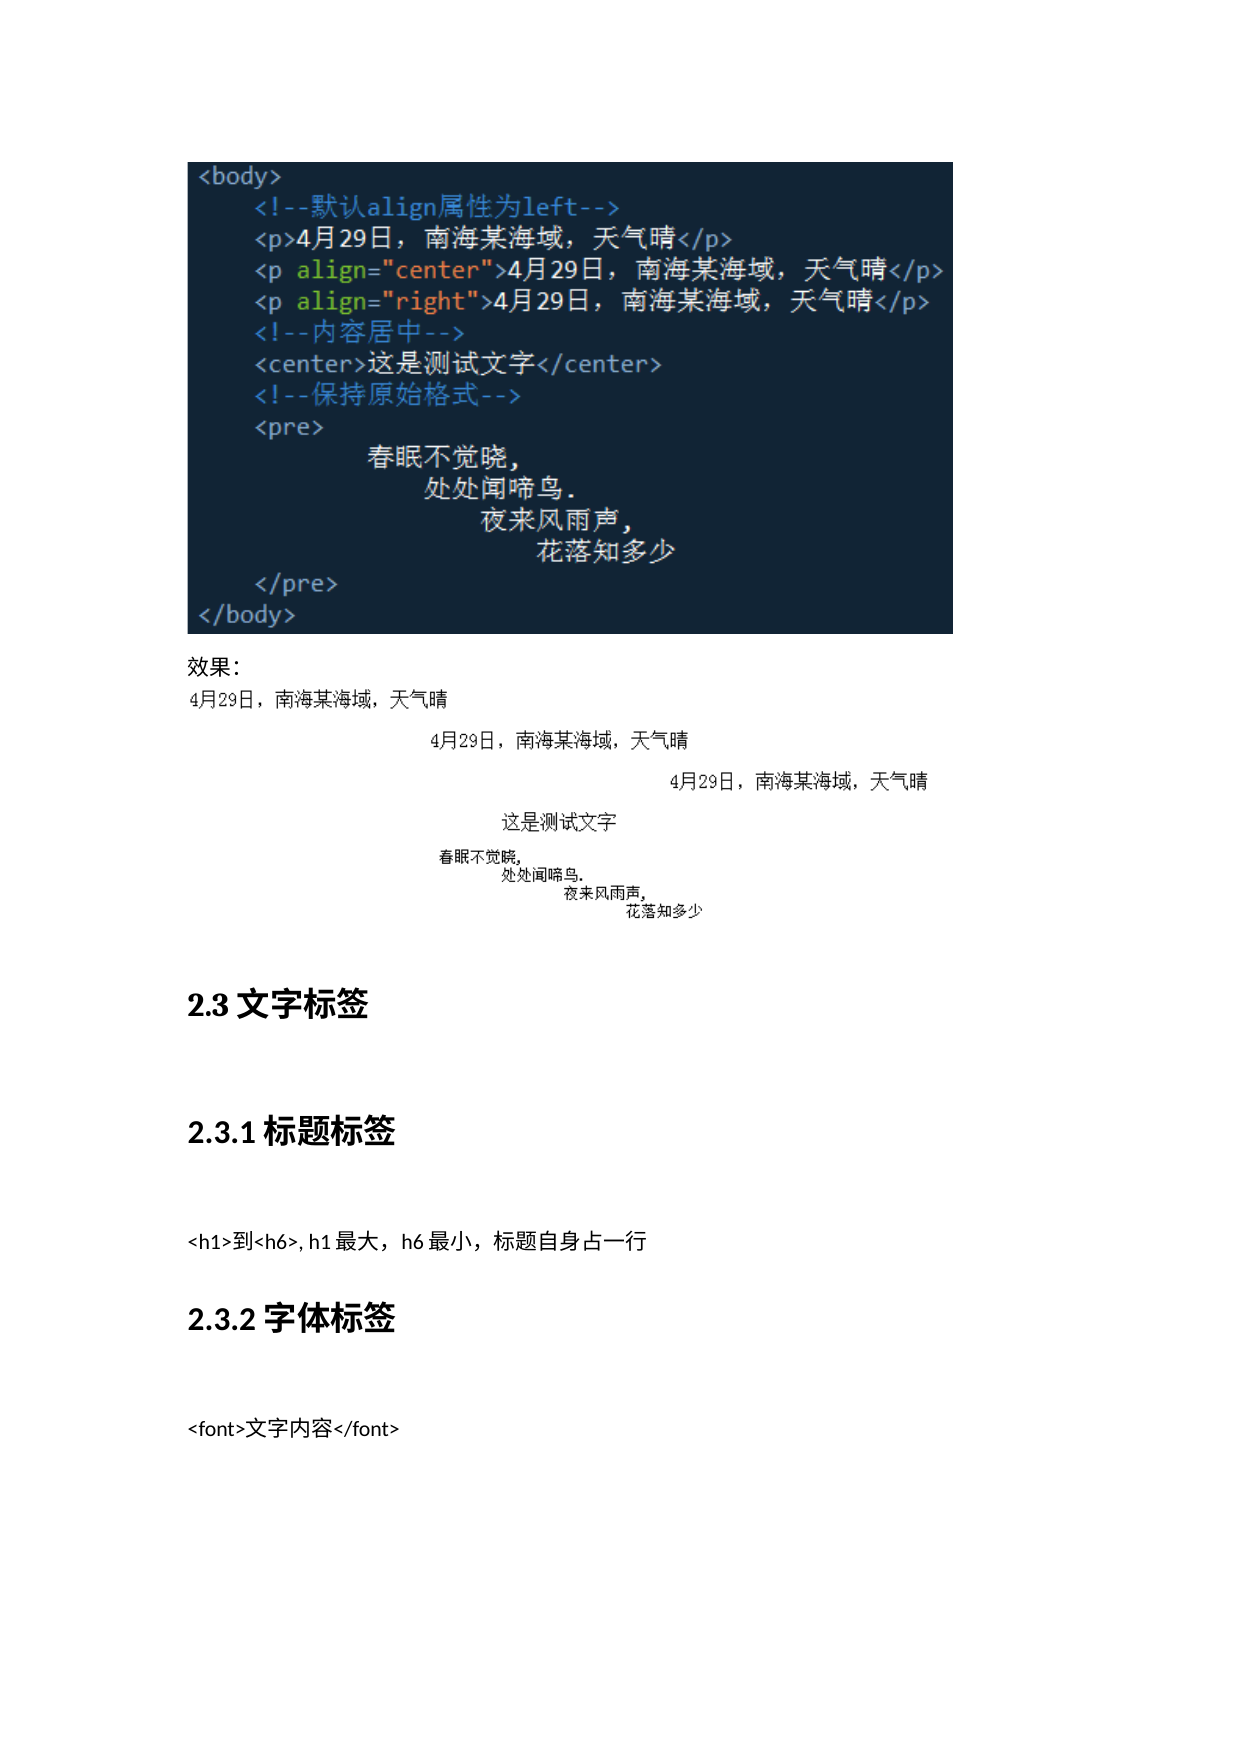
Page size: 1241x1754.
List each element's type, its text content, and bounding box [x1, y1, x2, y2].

text <h1>到<h6>, h1最大，h6最小，标题自身占一行 [187, 1223, 1053, 1256]
picture [187, 162, 953, 634]
subtitle 2.3.2 字体标签 [187, 1283, 1053, 1348]
picture [187, 682, 932, 929]
text 效果： [187, 649, 1053, 682]
text <font>文字内容</font> [187, 1410, 1053, 1443]
subtitle 2.3 文字标签 [187, 969, 1053, 1034]
subtitle 2.3.1 标题标签 [187, 1096, 1053, 1161]
